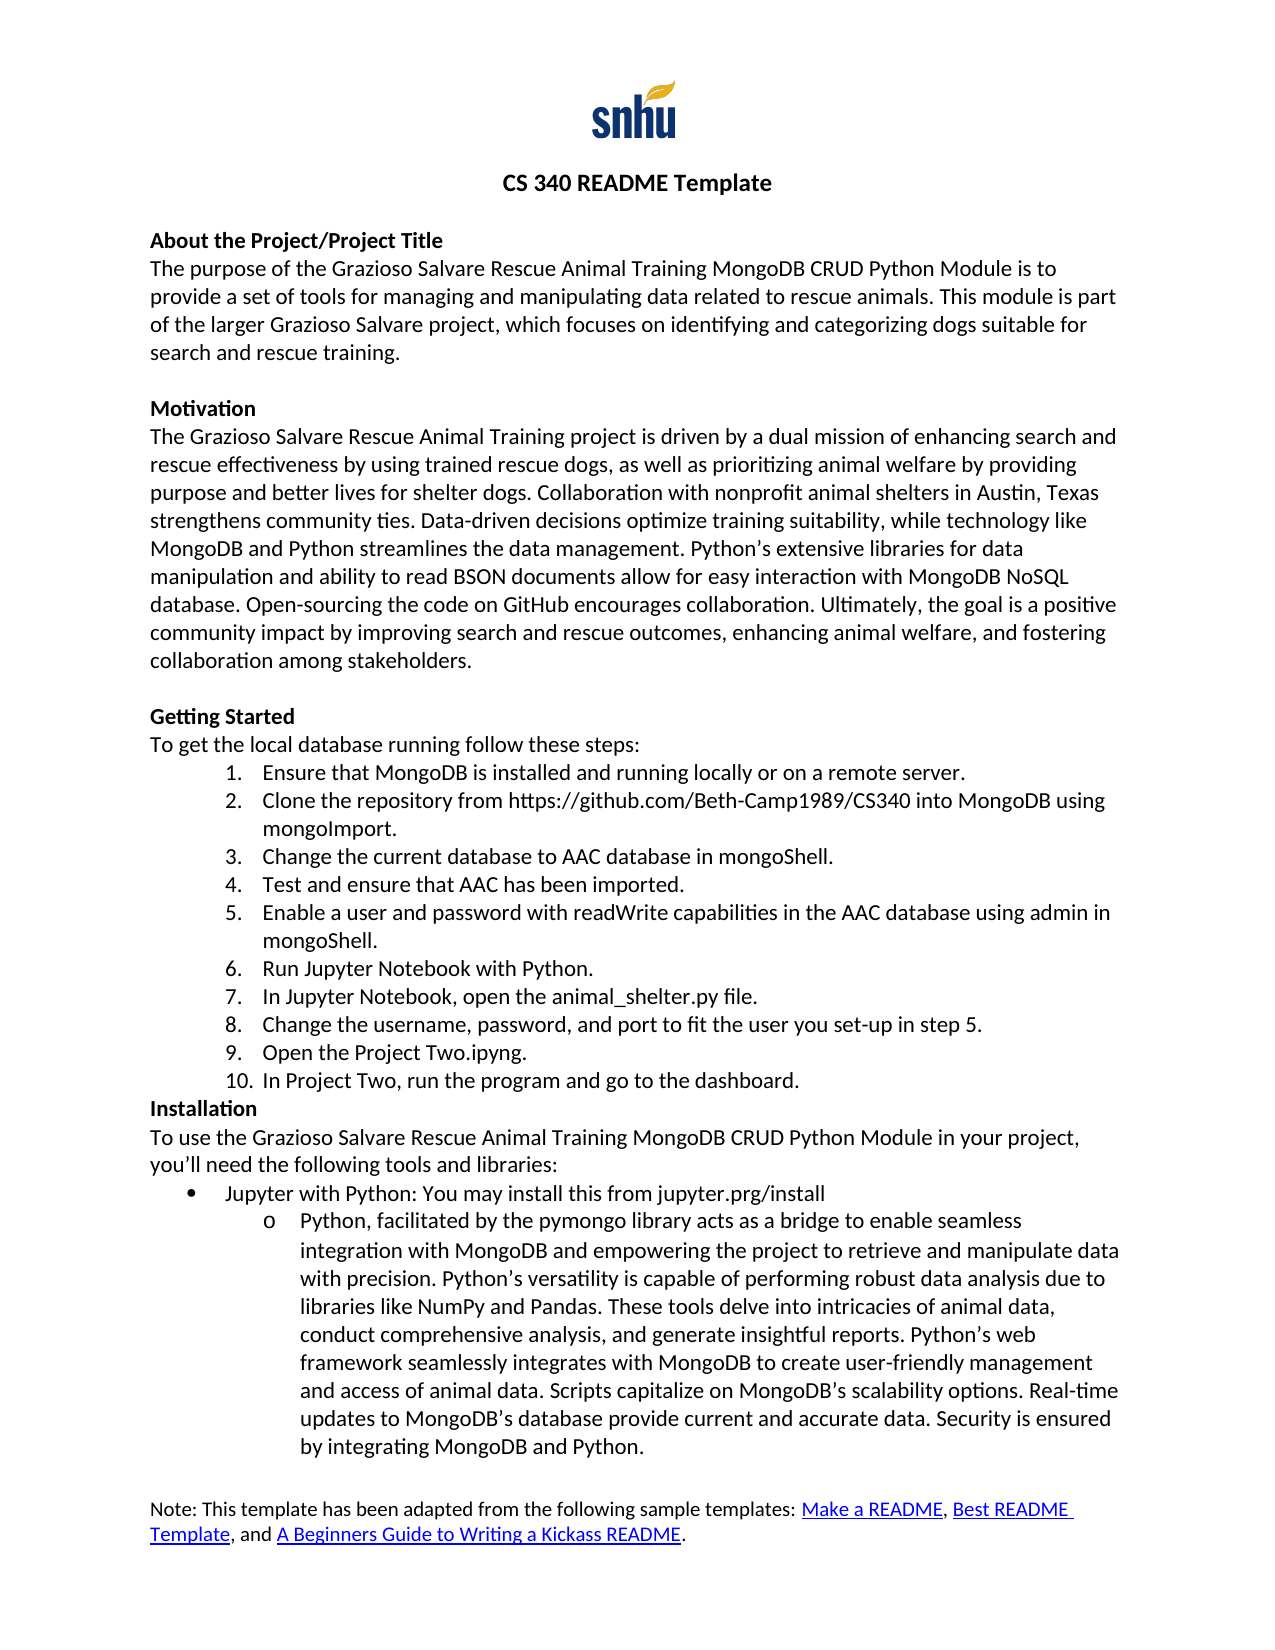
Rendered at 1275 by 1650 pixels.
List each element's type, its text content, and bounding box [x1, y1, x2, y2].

list Test and ensure that AAC has been imported. [225, 870, 1125, 898]
list Change the username, password, and port to fit the user you set-up in step 5. [225, 1011, 1125, 1038]
list Enable a user and password with readWrite capabilities in the AAC database using admin in mongoShell. [225, 898, 1125, 954]
list In Jupyter Notebook, open the animal_shelter.py file. [225, 982, 1125, 1011]
list Open the Project Two.ipyng. [225, 1038, 1125, 1067]
subtitle About the Project/Project Title [150, 226, 1125, 254]
text The Grazioso Salvare Rescue Animal Training project is driven by a dual mission of enhancing search and rescue effectiveness by using trained rescue dogs, as well as prioritizing animal welfare by providing purpose and better lives for shelter dogs. Collaboration with nonprofit animal shelters in Austin, Texas strengthens community ties. Data-driven decisions optimize training suitability, while technology like MongoDB and Python streamlines the data management. Python’s extensive libraries for data manipulation and ability to read BSON documents allow for easy interaction with MongoDB NoSQL database. Open-sourcing the code on GitHub encourages collaboration. Ultimately, the goal is a positive community impact by improving search and rescue outcomes, enhancing animal welfare, and fostering collaboration among stakeholders. [150, 422, 1125, 674]
subtitle CS 340 README Template [150, 167, 1125, 198]
text To use the Grazioso Salvare Rescue Animal Training MongoDB CRUD Python Module in your project, you’ll need the following tools and libraries: [150, 1123, 1125, 1179]
subtitle Getting Started [150, 702, 1125, 730]
list Change the current database to AAC database in mongoShell. [225, 842, 1125, 870]
list In Project Two, run the program and go to the dashboard. [225, 1067, 1125, 1094]
picture [573, 75, 702, 147]
list Run Jupyter Notebook with Python. [225, 954, 1125, 982]
subtitle Motivation [150, 394, 1125, 422]
list Clone the repository from https://github.com/Beth-Camp1989/CS340 into MongoDB using mongoImport. [225, 786, 1125, 842]
list Jupyter with Python: You may install this from jupyter.prg/install [187, 1179, 1125, 1207]
text To get the local database running follow these steps: [150, 730, 1125, 758]
list Python, facilitated by the pymongo library acts as a bridge to enable seamless integration with MongoDB and empowering the project to retrieve and manipulate data with precision. Python’s versatility is capable of performing robust data analysis due to libraries like NumPy and Pandas. These tools delve into intricacies of animal data, conduct comprehensive analysis, and generate insightful reports. Python’s web framework seamlessly integrates with MongoDB to create user-friendly management and access of animal data. Scripts capitalize on MongoDB’s scalability options. Real-time updates to MongoDB’s database provide current and accurate data. Security is ensured by integrating MongoDB and Python. [262, 1207, 1125, 1460]
subtitle Installation [150, 1094, 1125, 1123]
text The purpose of the Grazioso Salvare Rescue Animal Training MongoDB CRUD Python Module is to provide a set of tools for managing and manipulating data related to rescue animals. This module is part of the larger Grazioso Salvare project, which focuses on identifying and categorizing dogs suitable for search and rescue training. [150, 254, 1125, 366]
list Ensure that MongoDB is installed and running locally or on a remote server. [225, 758, 1125, 786]
